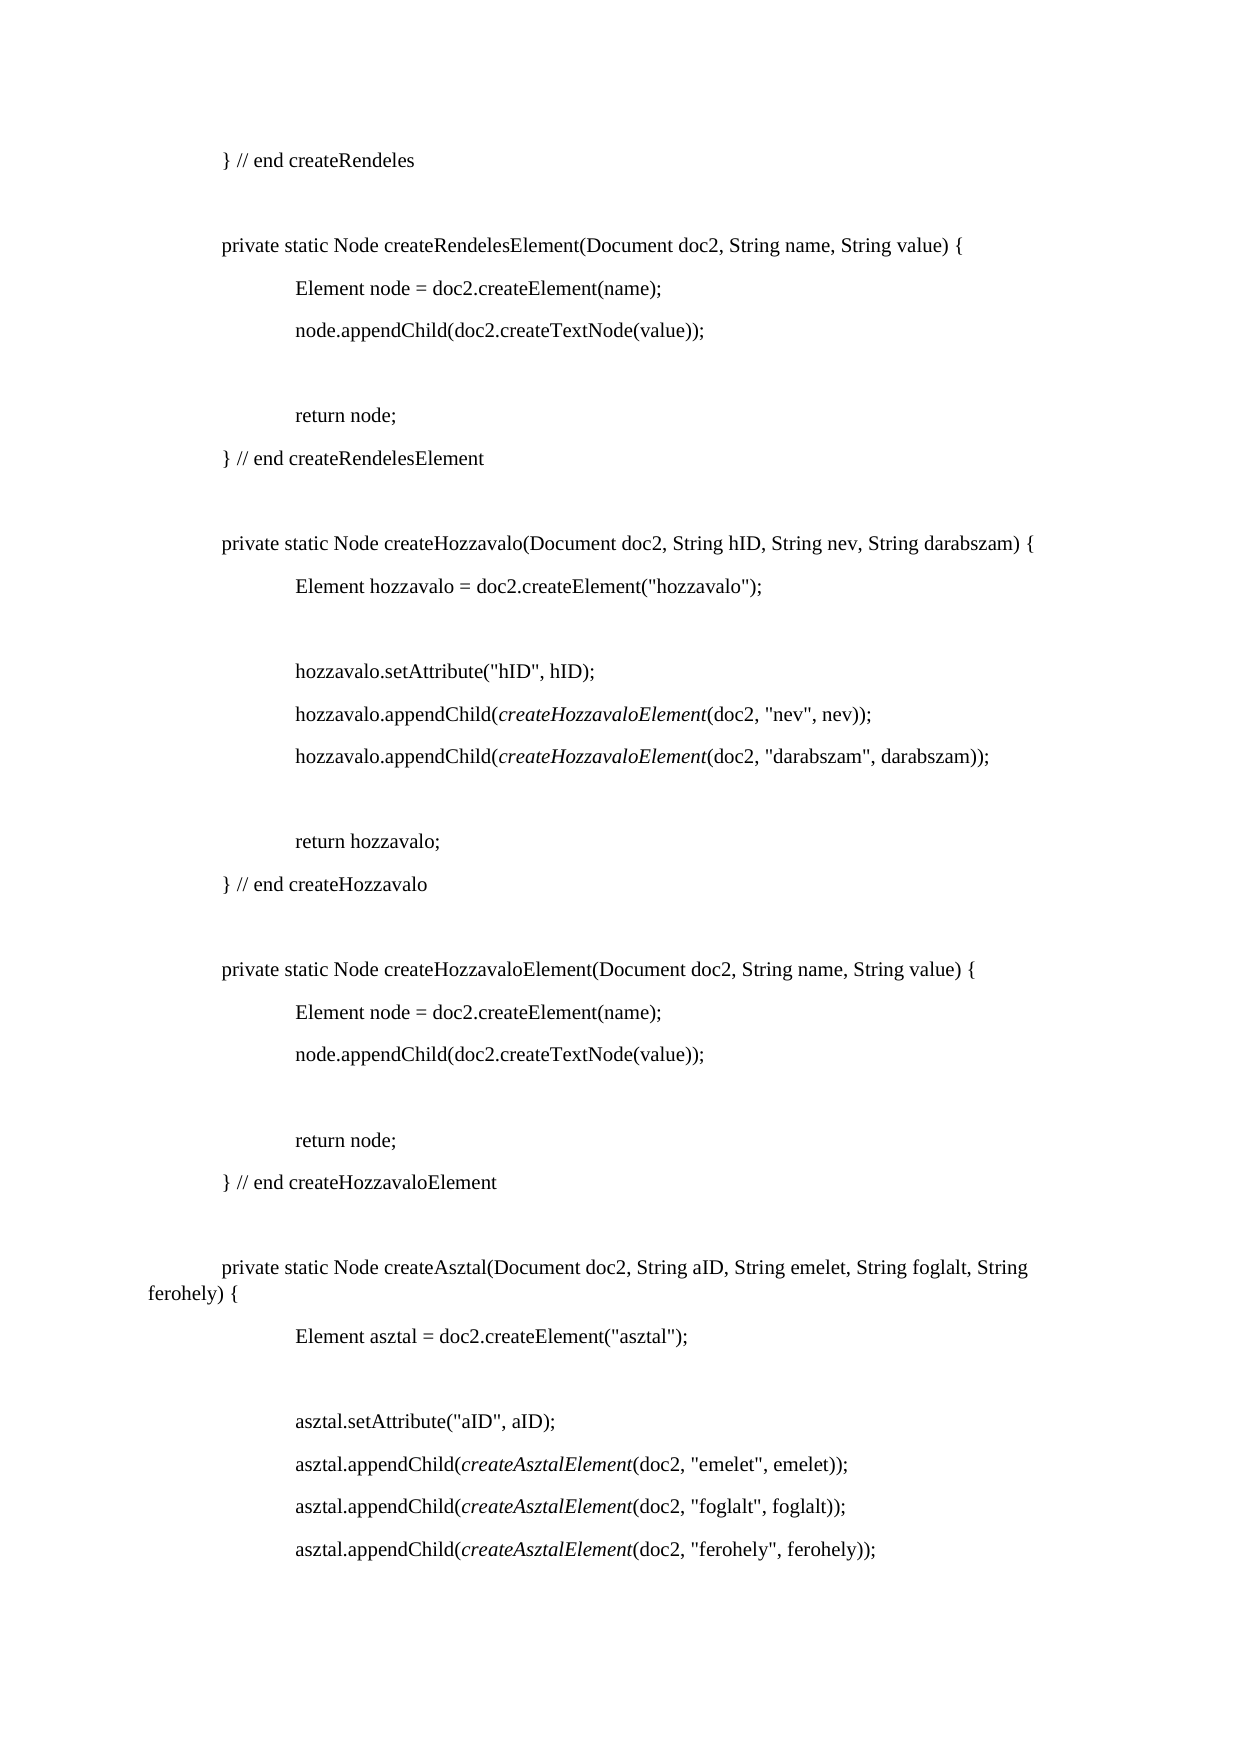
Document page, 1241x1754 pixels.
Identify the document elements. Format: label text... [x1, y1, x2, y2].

text asztal.appendChild(createAsztalElement(doc2, "ferohely", ferohely)); [148, 1537, 1093, 1561]
text node.appendChild(doc2.createTextNode(value)); [148, 1042, 1093, 1066]
text private static Node createHozzavalo(Document doc2, String hID, String nev, String darabszam) { [148, 531, 1093, 555]
text node.appendChild(doc2.createTextNode(value)); [148, 318, 1093, 342]
text Element asztal = doc2.createElement("asztal"); [148, 1324, 1093, 1348]
text asztal.appendChild(createAsztalElement(doc2, "foglalt", foglalt)); [148, 1494, 1093, 1518]
text Element hozzavalo = doc2.createElement("hozzavalo"); [148, 574, 1093, 598]
text private static Node createAsztal(Document doc2, String aID, String emelet, String foglalt, String ferohely) { [148, 1255, 1093, 1305]
text return node; [148, 403, 1093, 427]
text Element node = doc2.createElement(name); [148, 275, 1093, 299]
text hozzavalo.setAttribute("hID", hID); [148, 659, 1093, 683]
text } // end createRendeles [148, 148, 1093, 172]
text asztal.setAttribute("aID", aID); [148, 1409, 1093, 1433]
text hozzavalo.appendChild(createHozzavaloElement(doc2, "nev", nev)); [148, 701, 1093, 726]
text return node; [148, 1127, 1093, 1152]
text } // end createHozzavaloElement [148, 1170, 1093, 1194]
text hozzavalo.appendChild(createHozzavaloElement(doc2, "darabszam", darabszam)); [148, 744, 1093, 768]
text return hozzavalo; [148, 829, 1093, 853]
text } // end createHozzavalo [148, 872, 1093, 896]
text asztal.appendChild(createAsztalElement(doc2, "emelet", emelet)); [148, 1452, 1093, 1476]
text private static Node createRendelesElement(Document doc2, String name, String value) { [148, 233, 1093, 257]
text } // end createRendelesElement [148, 446, 1093, 470]
text private static Node createHozzavaloElement(Document doc2, String name, String value) { [148, 957, 1093, 981]
text Element node = doc2.createElement(name); [148, 1000, 1093, 1024]
